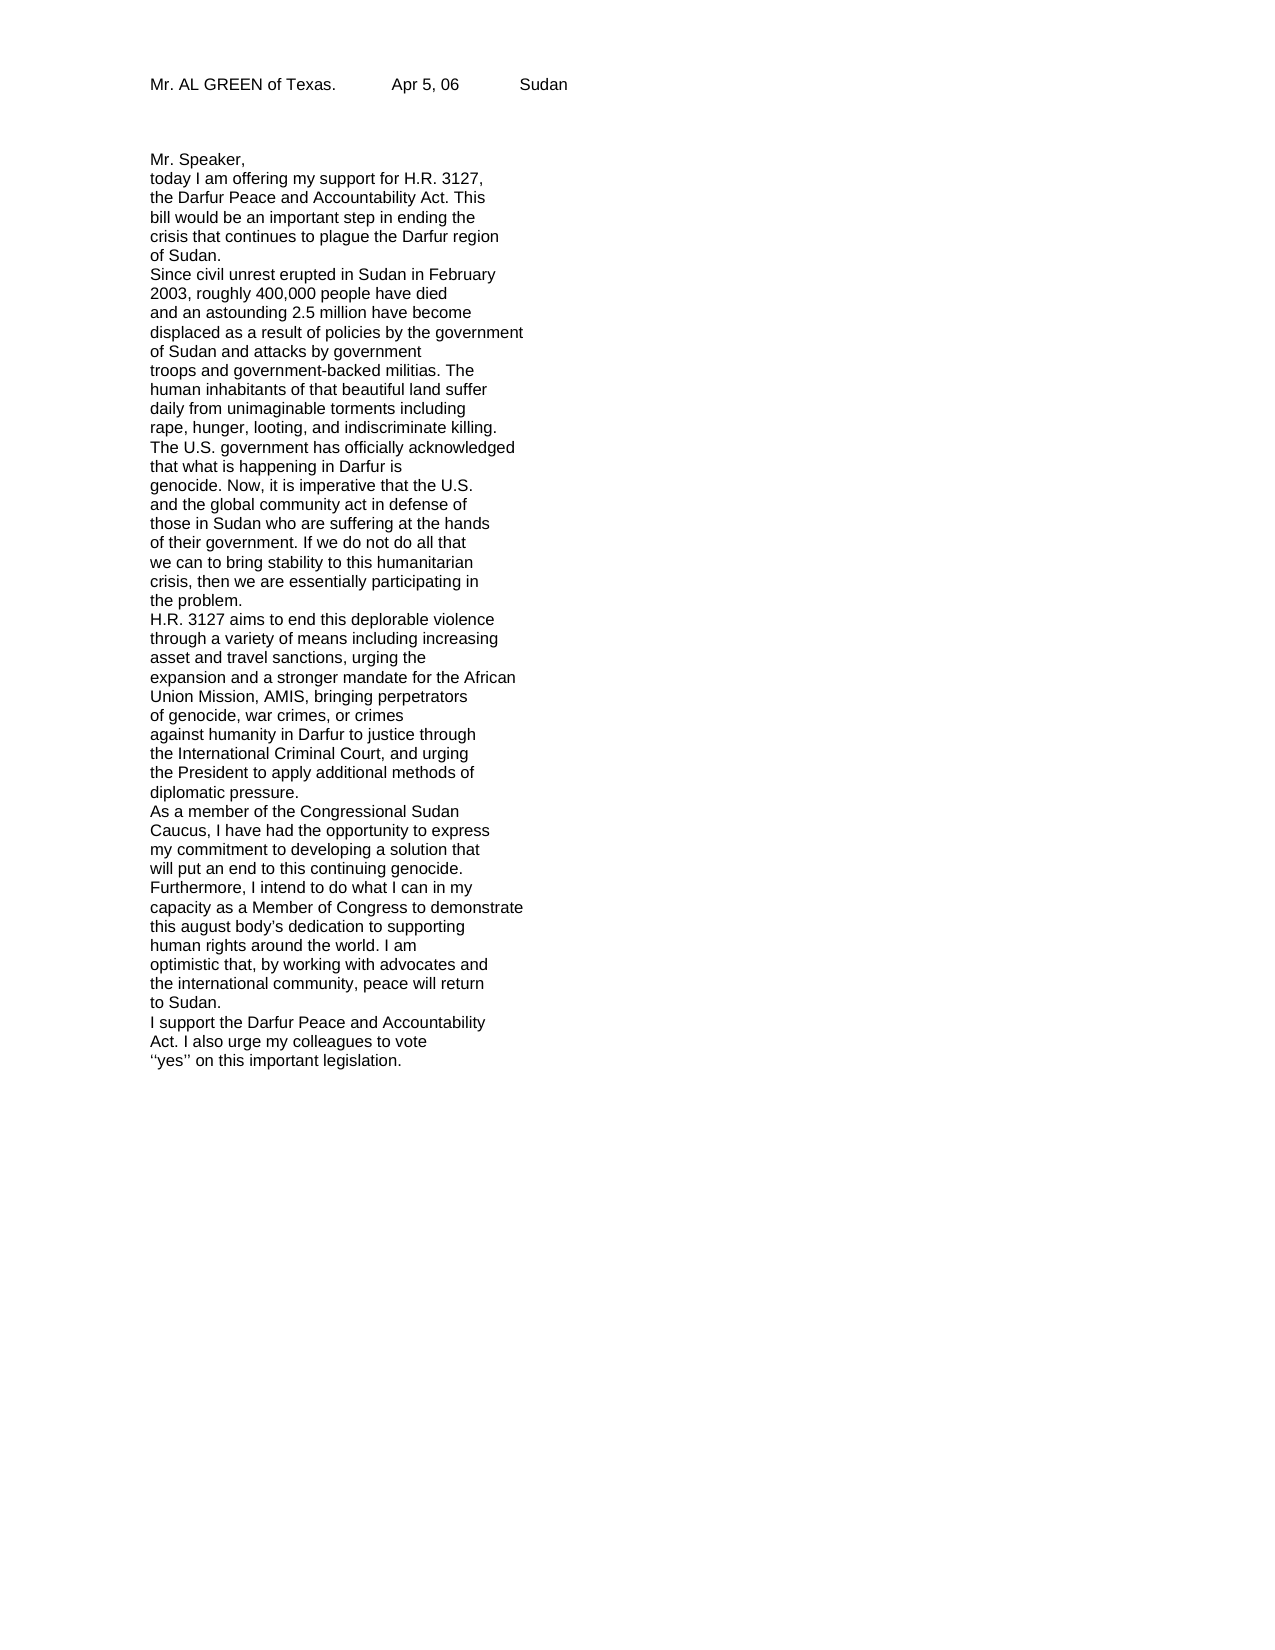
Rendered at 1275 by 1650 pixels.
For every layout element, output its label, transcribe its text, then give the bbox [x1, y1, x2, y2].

text Caucus, I have had the opportunity to express [150, 821, 1125, 840]
text Mr. Speaker, [150, 150, 1125, 169]
text human rights around the world. I am [150, 936, 1125, 955]
text will put an end to this continuing genocide. [150, 859, 1125, 878]
text Furthermore, I intend to do what I can in my [150, 878, 1125, 897]
text displaced as a result of policies by the government [150, 322, 1125, 342]
text through a variety of means including increasing [150, 629, 1125, 648]
text bill would be an important step in ending the [150, 207, 1125, 227]
text expansion and a stronger mandate for the African [150, 667, 1125, 687]
text of their government. If we do not do all that [150, 533, 1125, 552]
text optimistic that, by working with advocates and [150, 955, 1125, 974]
text ‘‘yes’’ on this important legislation. [150, 1051, 1125, 1070]
text genocide. Now, it is imperative that the U.S. [150, 476, 1125, 495]
text The U.S. government has officially acknowledged [150, 437, 1125, 457]
text the International Criminal Court, and urging [150, 744, 1125, 763]
text human inhabitants of that beautiful land suffer [150, 380, 1125, 399]
text crisis, then we are essentially participating in [150, 572, 1125, 591]
text of genocide, war crimes, or crimes [150, 706, 1125, 725]
text the problem. [150, 591, 1125, 610]
text Since civil unrest erupted in Sudan in February [150, 265, 1125, 284]
text daily from unimaginable torments including [150, 399, 1125, 418]
text this august body’s dedication to supporting [150, 917, 1125, 936]
text diplomatic pressure. [150, 782, 1125, 802]
text Act. I also urge my colleagues to vote [150, 1032, 1125, 1051]
text and the global community act in defense of [150, 495, 1125, 514]
text to Sudan. [150, 993, 1125, 1012]
text 2003, roughly 400,000 people have died [150, 284, 1125, 303]
text H.R. 3127 aims to end this deplorable violence [150, 610, 1125, 629]
text As a member of the Congressional Sudan [150, 802, 1125, 821]
text troops and government-backed militias. The [150, 361, 1125, 380]
text we can to bring stability to this humanitarian [150, 552, 1125, 572]
text today I am offering my support for H.R. 3127, [150, 169, 1125, 188]
text the President to apply additional methods of [150, 763, 1125, 782]
text asset and travel sanctions, urging the [150, 648, 1125, 667]
text my commitment to developing a solution that [150, 840, 1125, 859]
text the international community, peace will return [150, 974, 1125, 993]
text rape, hunger, looting, and indiscriminate killing. [150, 418, 1125, 437]
text crisis that continues to plague the Darfur region [150, 227, 1125, 246]
text capacity as a Member of Congress to demonstrate [150, 897, 1125, 917]
text of Sudan. [150, 246, 1125, 265]
text and an astounding 2.5 million have become [150, 303, 1125, 322]
text Union Mission, AMIS, bringing perpetrators [150, 687, 1125, 706]
text that what is happening in Darfur is [150, 457, 1125, 476]
text against humanity in Darfur to justice through [150, 725, 1125, 744]
text of Sudan and attacks by government [150, 342, 1125, 361]
text those in Sudan who are suffering at the hands [150, 514, 1125, 533]
text the Darfur Peace and Accountability Act. This [150, 188, 1125, 207]
text I support the Darfur Peace and Accountability [150, 1012, 1125, 1032]
